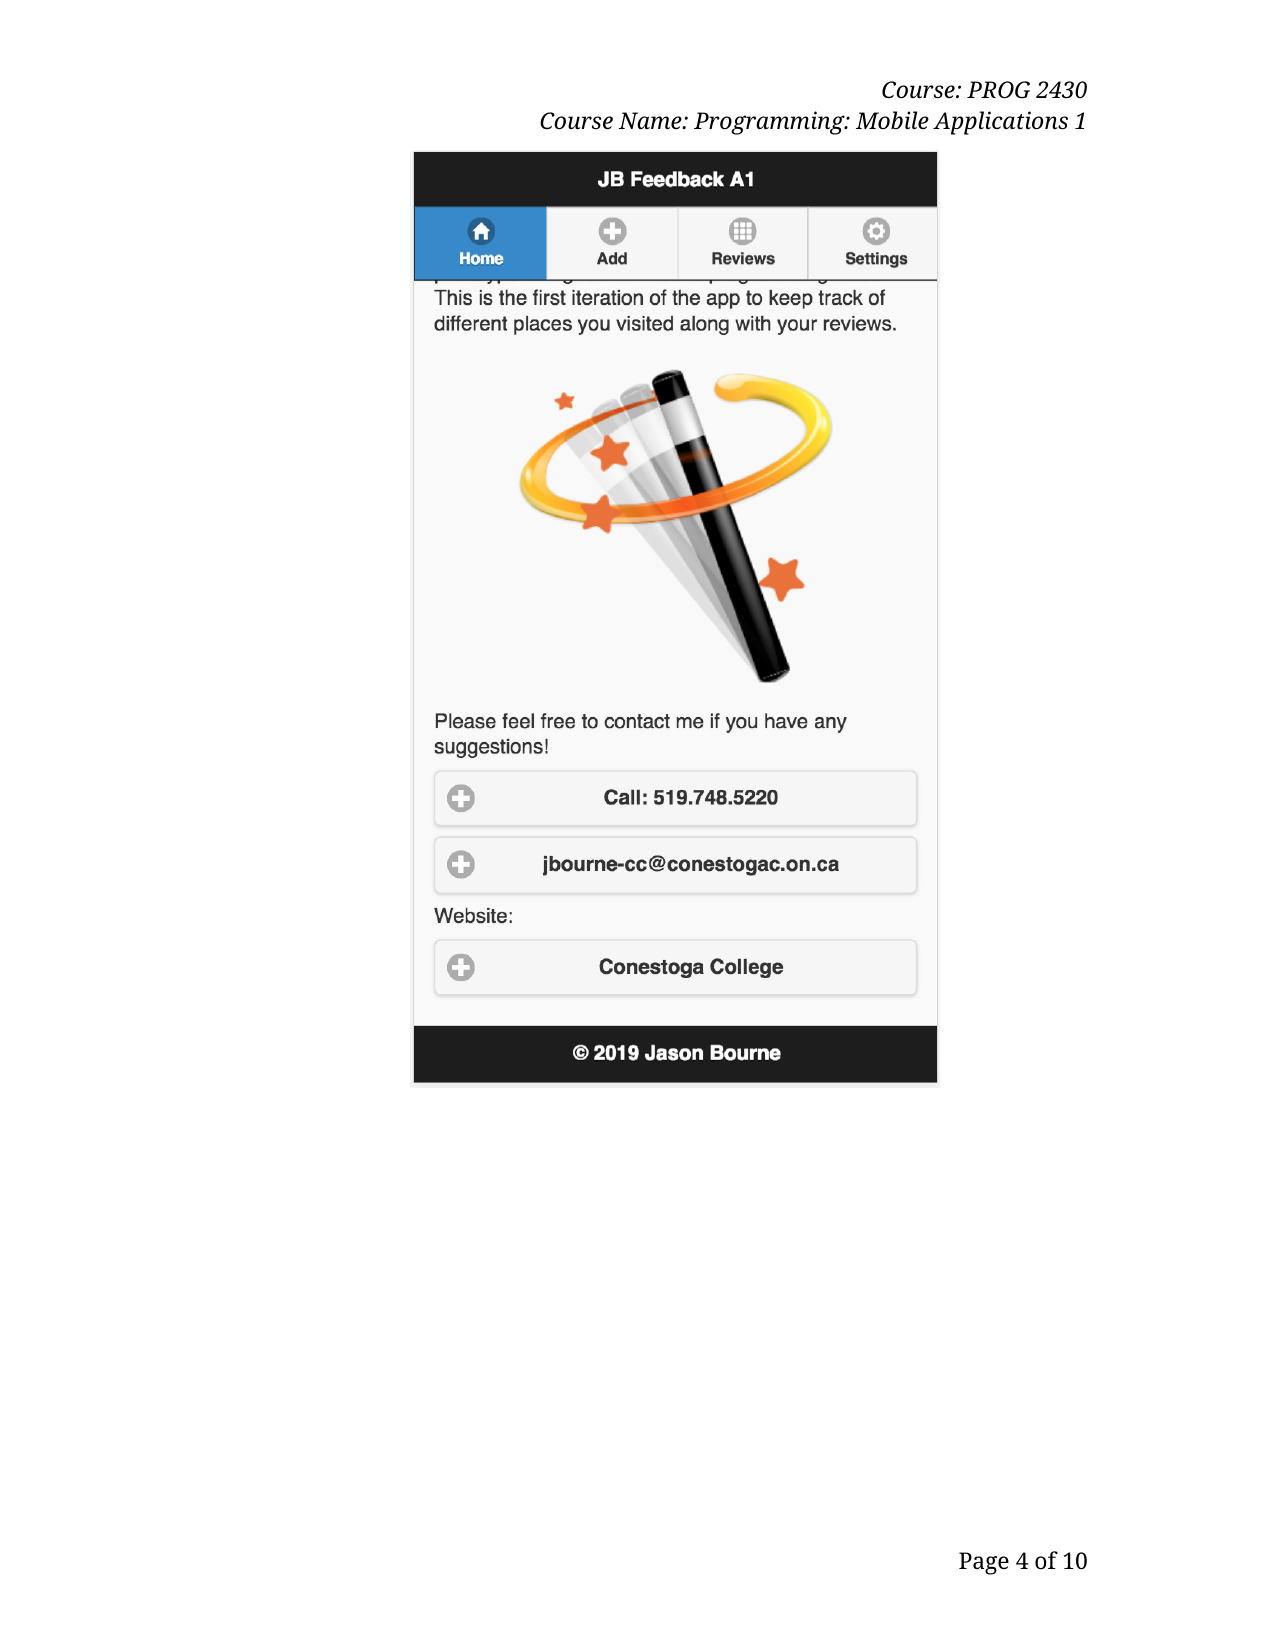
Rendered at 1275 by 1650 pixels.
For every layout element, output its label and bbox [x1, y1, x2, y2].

picture [410, 150, 941, 1088]
